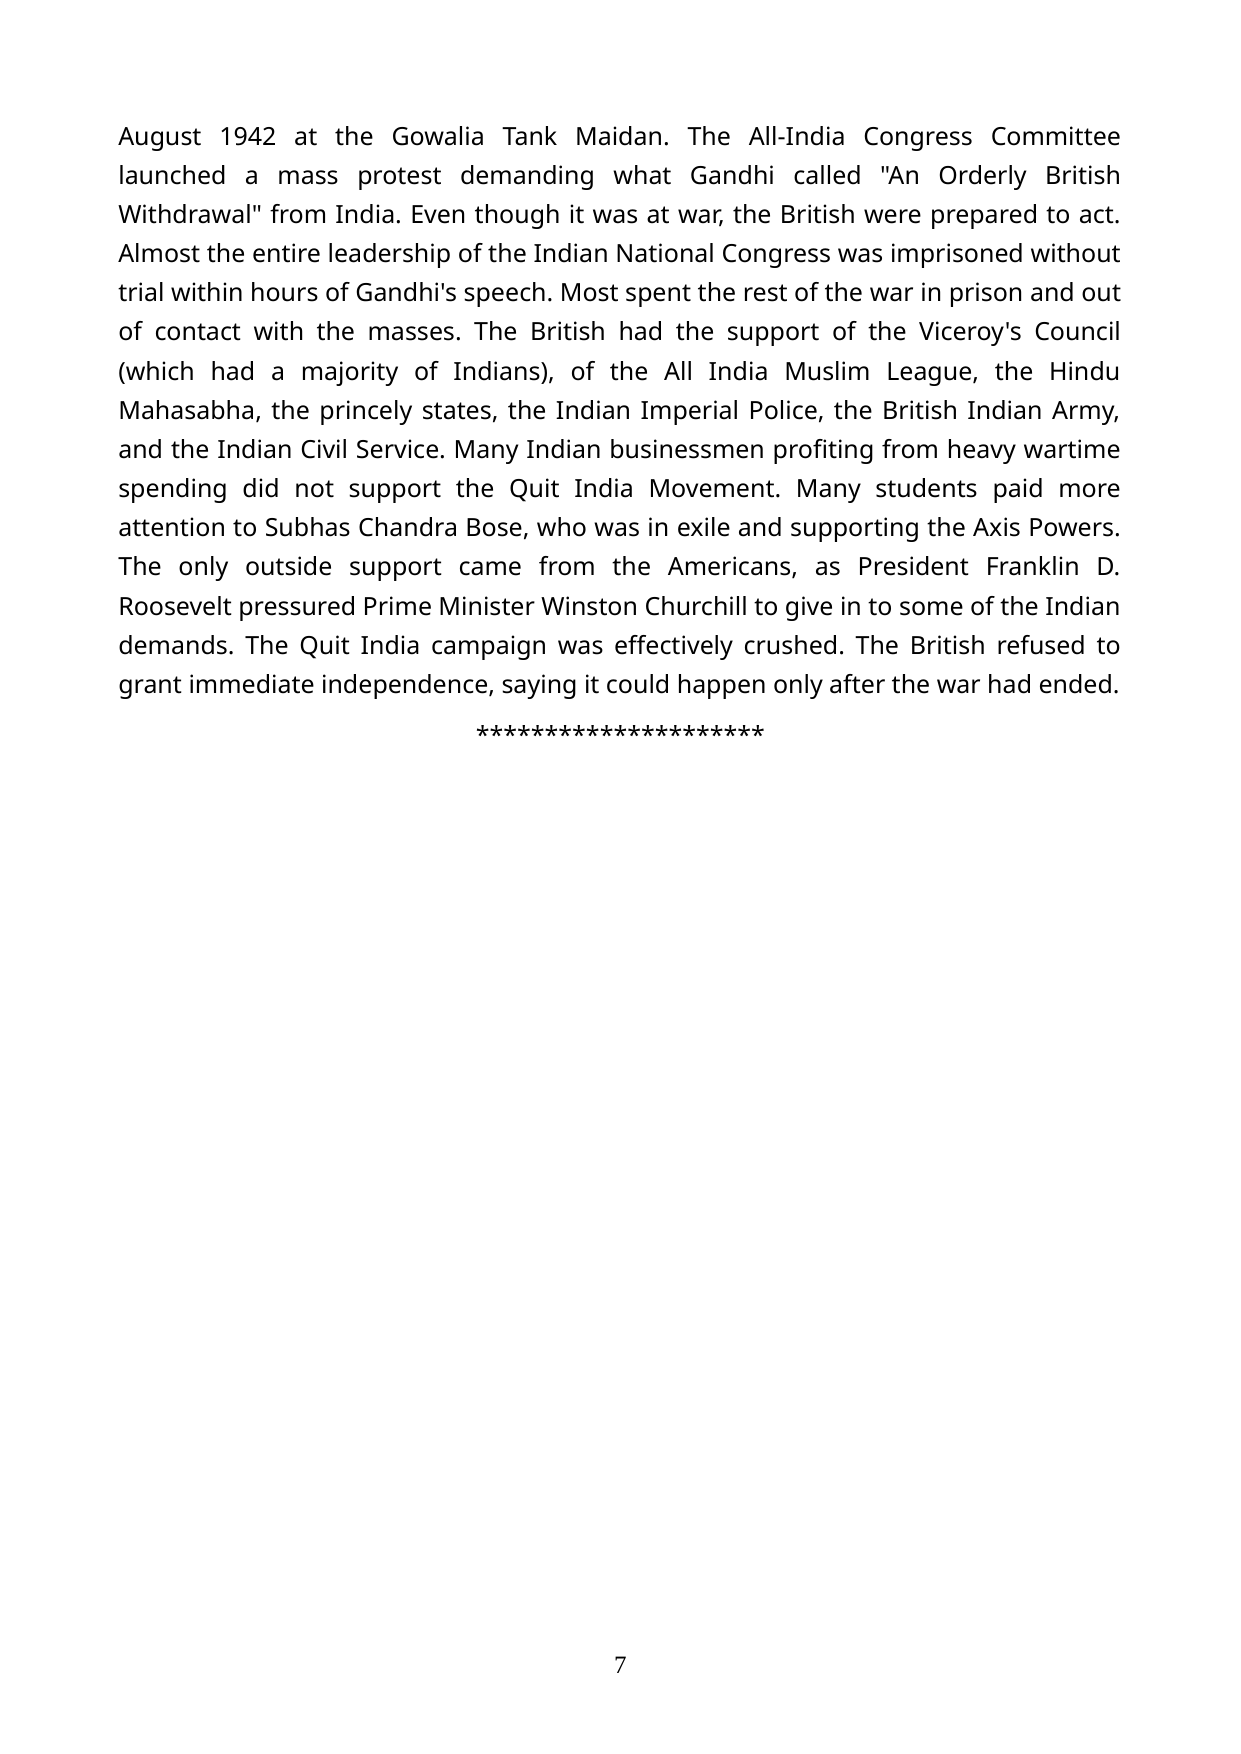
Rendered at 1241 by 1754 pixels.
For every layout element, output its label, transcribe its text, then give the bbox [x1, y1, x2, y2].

text ********************* [118, 717, 1122, 751]
